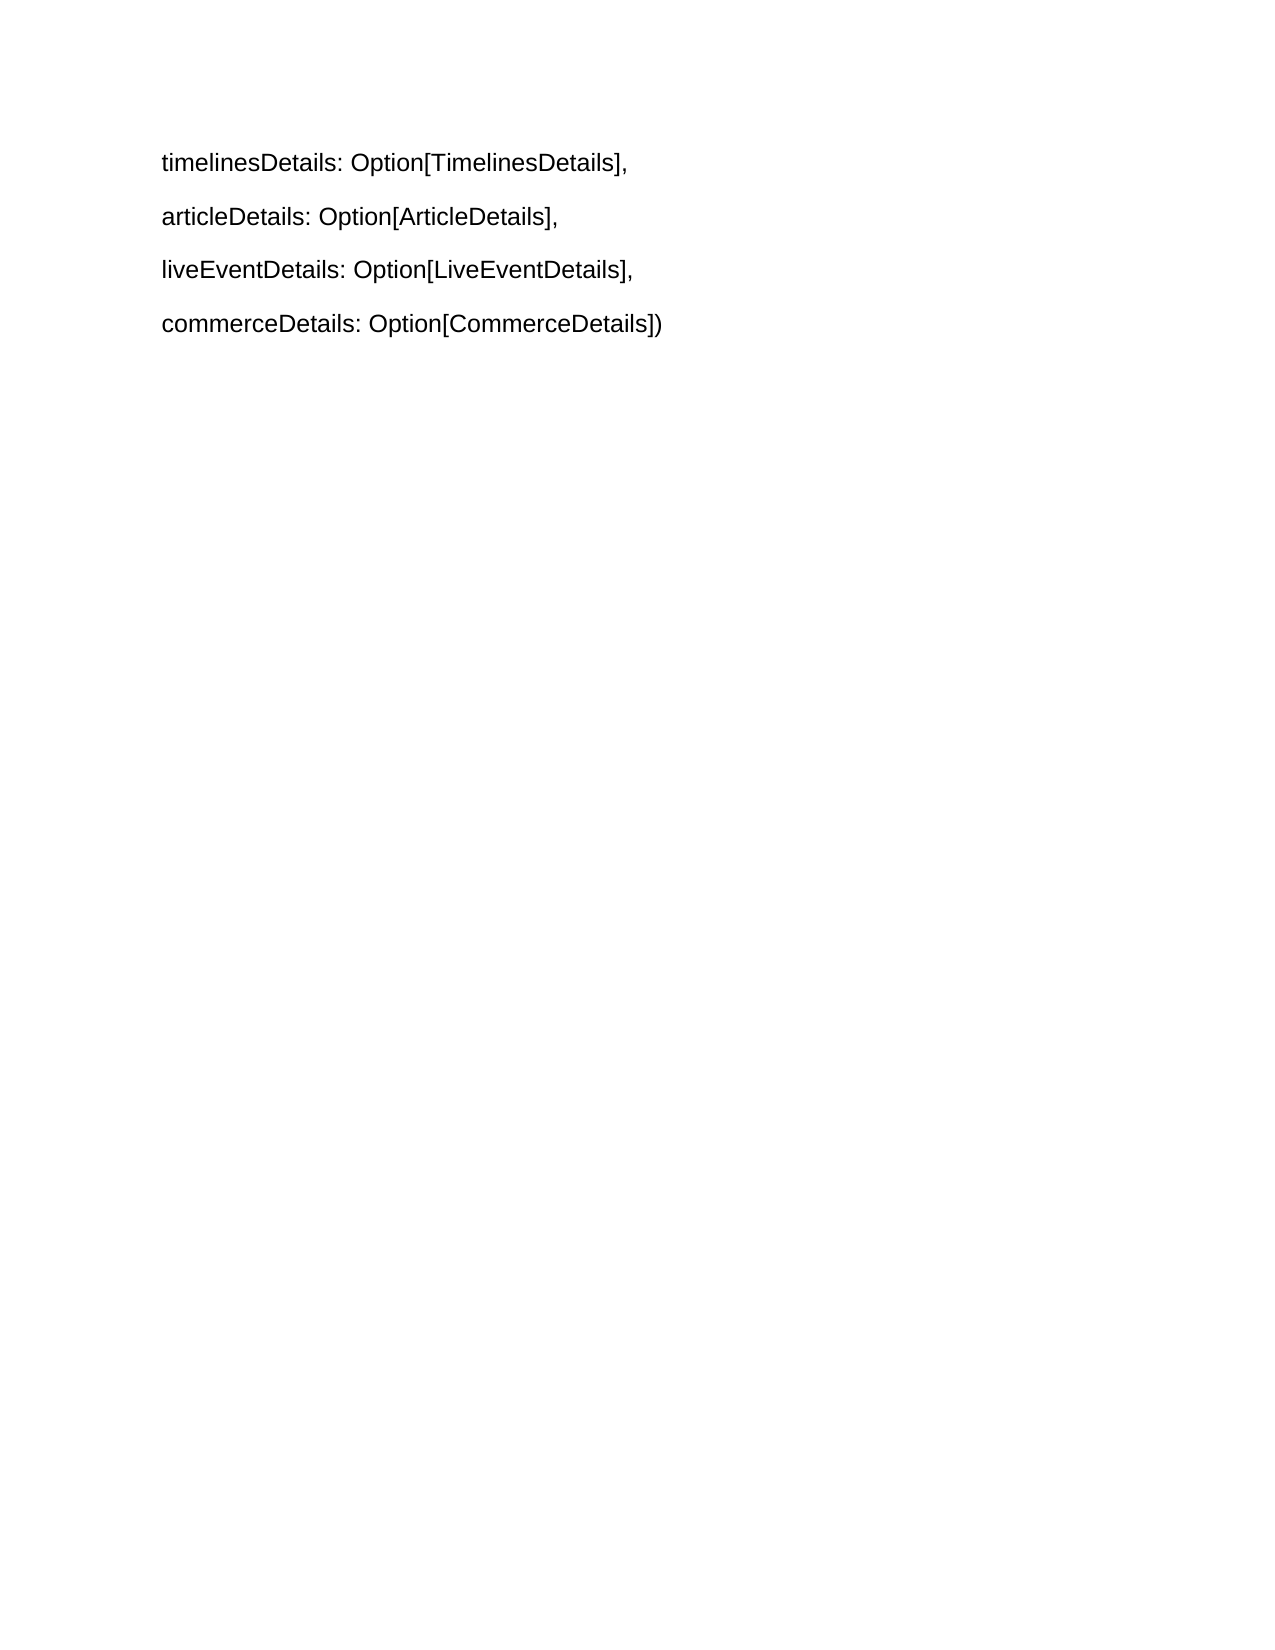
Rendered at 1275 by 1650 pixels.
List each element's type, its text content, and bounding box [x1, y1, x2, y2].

text timelinesDetails: Option[TimelinesDetails], [148, 148, 1127, 176]
text commerceDetails: Option[CommerceDetails]) [148, 309, 1127, 338]
text liveEventDetails: Option[LiveEventDetails], [148, 255, 1127, 284]
text articleDetails: Option[ArticleDetails], [148, 201, 1127, 230]
